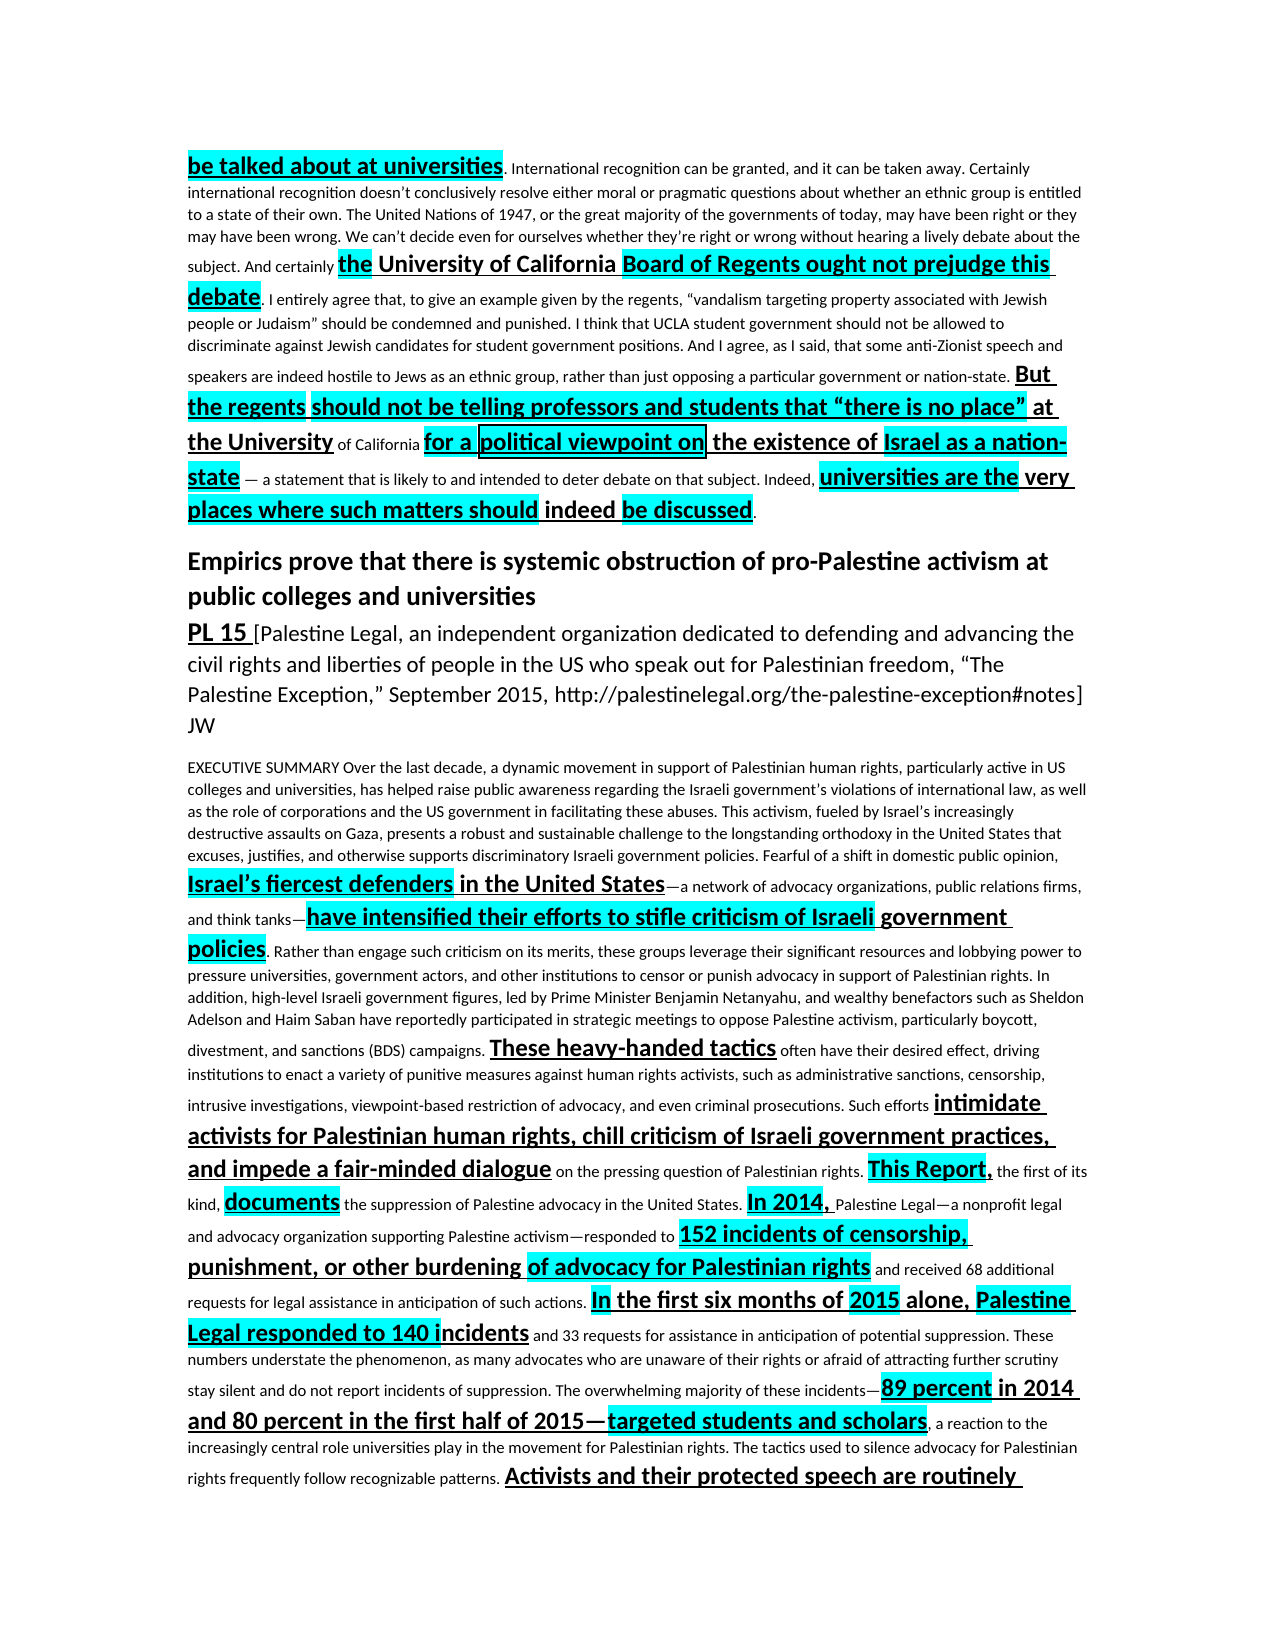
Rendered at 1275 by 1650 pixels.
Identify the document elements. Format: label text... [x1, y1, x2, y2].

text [187, 758, 1087, 1490]
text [187, 150, 1087, 525]
text PL 15 [Palestine Legal, an independent organization dedicated to defending and advancing the civil rights and liberties of people in the US who speak out for Palestinian freedom, “The Palestine Exception,” September 2015, http://palestinelegal.org/the-palestine-exception#notes] JW [187, 615, 1087, 739]
subtitle Empirics prove that there is systemic obstruction of pro-Palestine activism at public colleges and universities [187, 544, 1087, 612]
